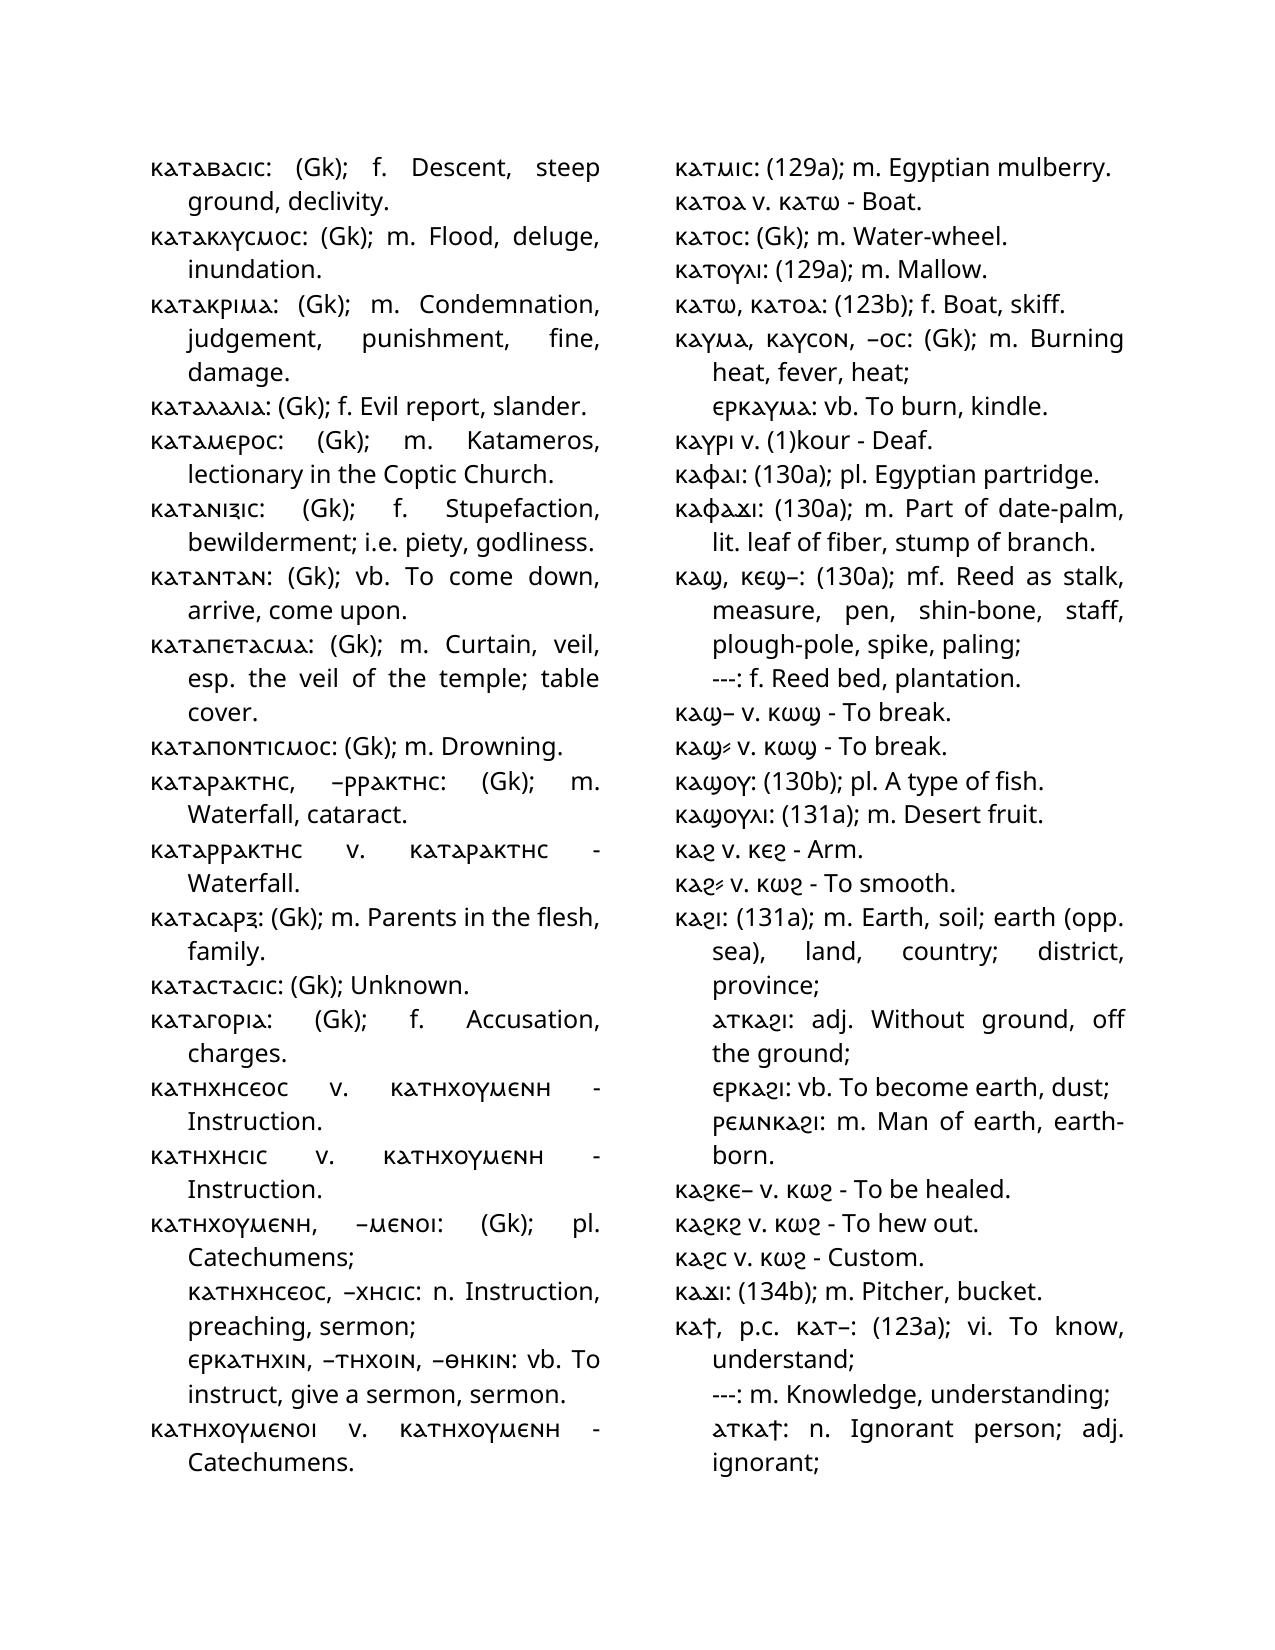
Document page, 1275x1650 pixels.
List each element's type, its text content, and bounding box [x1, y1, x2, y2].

text ⲕⲁϣⲟⲩⲗⲓ: (131a); m. Desert fruit. [674, 797, 1125, 831]
text ⲕⲁⲧⲁⲣⲣⲁⲕⲧⲏⲥ v. ⲕⲁⲧⲁⲣⲁⲕⲧⲏⲥ - Waterfall. [150, 831, 601, 899]
text ⲕⲁⲧⲁⲛⲓⲝⲓⲥ: (Gk); f. Stupefaction, bewilderment; i.e. piety, godliness. [150, 491, 601, 559]
text ⲕⲁⲧⲁⲡⲉⲧⲁⲥⲙⲁ: (Gk); m. Curtain, veil, esp. the veil of the temple; table cover. [150, 627, 601, 729]
text ⲕⲁϣ⸗ v. ⲕⲱϣ - To break. [674, 729, 1125, 763]
text ⲕⲁϫⲓ: (134b); m. Pitcher, bucket. [674, 1274, 1125, 1308]
text ⲕⲁⲧⲏⲭⲏⲥⲉⲟⲥ v. ⲕⲁⲧⲏⲭⲟⲩⲙⲉⲛⲏ - Instruction. [150, 1070, 601, 1138]
text ⲁⲧⲕⲁϯ: n. Ignorant person; adj. ignorant; [674, 1410, 1125, 1478]
text ⲕⲁⲧⲁⲕⲣⲓⲙⲁ: (Gk); m. Condemnation, judgement, punishment, fine, damage. [150, 286, 601, 388]
text ⲕⲁⲩⲣⲓ v. (1)kour - Deaf. [674, 422, 1125, 457]
text ⲕⲁⲧⲟⲩⲗⲓ: (129a); m. Mallow. [674, 252, 1125, 286]
text ⲕⲁⲫⲁϫⲓ: (130a); m. Part of date-palm, lit. leaf of fiber, stump of branch. [674, 491, 1125, 559]
text ⲣⲉⲙⲛⲕⲁϩⲓ: m. Man of earth, earth-born. [674, 1104, 1125, 1172]
text ---: f. Reed bed, plantation. [674, 661, 1125, 695]
text ⲕⲁⲧⲙⲓⲥ: (129a); m. Egyptian mulberry. [674, 150, 1125, 184]
text ⲕⲁⲧⲏⲭⲟⲩⲙⲉⲛⲟⲓ v. ⲕⲁⲧⲏⲭⲟⲩⲙⲉⲛⲏ - Catechumens. [150, 1410, 601, 1478]
text ⲕⲁⲧⲏⲭⲟⲩⲙⲉⲛⲏ, –ⲙⲉⲛⲟⲓ: (Gk); pl. Catechumens; [150, 1206, 601, 1274]
text ⲕⲁⲧⲏⲭⲏⲥⲉⲟⲥ, –ⲭⲏⲥⲓⲥ: n. Instruction, preaching, sermon; [150, 1274, 601, 1342]
text ⲕⲁϯ, p.c. ⲕⲁⲧ–: (123a); vi. To know, understand; [674, 1308, 1125, 1376]
text ⲕⲁⲧⲏⲭⲏⲥⲓⲥ v. ⲕⲁⲧⲏⲭⲟⲩⲙⲉⲛⲏ - Instruction. [150, 1138, 601, 1206]
text ⲕⲁⲧⲁⲣⲁⲕⲧⲏⲥ, –ⲣⲣⲁⲕⲧⲏⲥ: (Gk); m. Waterfall, cataract. [150, 763, 601, 831]
text ⲕⲁⲧⲁⲛⲧⲁⲛ: (Gk); vb. To come down, arrive, come upon. [150, 559, 601, 627]
text ⲕⲁϣ, ⲕⲉϣ–: (130a); mf. Reed as stalk, measure, pen, shin-bone, staff, plough-pole, spike, paling; [674, 559, 1125, 661]
text ⲕⲁⲧⲁⲃⲁⲥⲓⲥ: (Gk); f. Descent, steep ground, declivity. [150, 150, 601, 218]
text ⲕⲁⲧⲁⲙⲉⲣⲟⲥ: (Gk); m. Katameros, lectionary in the Coptic Church. [150, 422, 601, 491]
text ⲕⲁⲧⲁⲥⲧⲁⲥⲓⲥ: (Gk); Unknown. [150, 967, 601, 1002]
text ⲕⲁϩⲓ: (131a); m. Earth, soil; earth (opp. sea), land, country; district, province; [674, 899, 1125, 1002]
text ⲕⲁⲧⲁⲗⲁⲗⲓⲁ: (Gk); f. Evil report, slander. [150, 388, 601, 422]
text ⲕⲁϣ– v. ⲕⲱϣ - To break. [674, 695, 1125, 729]
text ⲕⲁⲧⲱ, ⲕⲁⲧⲟⲁ: (123b); f. Boat, skiff. [674, 286, 1125, 320]
text ⲁⲧⲕⲁϩⲓ: adj. Without ground, off the ground; [674, 1002, 1125, 1070]
text ⲕⲁϩⲥ v. ⲕⲱϩ - Custom. [674, 1240, 1125, 1274]
text ⲉⲣⲕⲁⲩⲙⲁ: vb. To burn, kindle. [674, 388, 1125, 422]
text ⲕⲁⲧⲁⲥⲁⲣⲝ: (Gk); m. Parents in the flesh, family. [150, 899, 601, 967]
text ⲕⲁⲧⲟⲁ v. ⲕⲁⲧⲱ - Boat. [674, 184, 1125, 218]
text ⲕⲁⲫⲁⲓ: (130a); pl. Egyptian partridge. [674, 457, 1125, 491]
text ⲕⲁⲧⲟⲥ: (Gk); m. Water-wheel. [674, 218, 1125, 252]
text ⲉⲣⲕⲁⲧⲏⲭⲓⲛ, –ⲧⲏⲭⲟⲓⲛ, –ⲑⲏⲕⲓⲛ: vb. To instruct, give a sermon, sermon. [150, 1342, 601, 1410]
text ⲕⲁϣⲟⲩ: (130b); pl. A type of fish. [674, 763, 1125, 797]
text ⲕⲁϩⲕⲉ– v. ⲕⲱϩ - To be healed. [674, 1172, 1125, 1206]
text ⲕⲁⲧⲁⲅⲟⲣⲓⲁ: (Gk); f. Accusation, charges. [150, 1002, 601, 1070]
text ⲕⲁϩⲕϩ v. ⲕⲱϩ - To hew out. [674, 1206, 1125, 1240]
text ⲕⲁⲧⲁⲕⲗⲩⲥⲙⲟⲥ: (Gk); m. Flood, deluge, inundation. [150, 218, 601, 286]
text ⲕⲁⲩⲙⲁ, ⲕⲁⲩⲥⲟⲛ, –ⲟⲥ: (Gk); m. Burning heat, fever, heat; [674, 320, 1125, 388]
text ⲕⲁⲧⲁⲡⲟⲛⲧⲓⲥⲙⲟⲥ: (Gk); m. Drowning. [150, 729, 601, 763]
text ⲕⲁϩ v. ⲕⲉϩ - Arm. [674, 831, 1125, 865]
text ⲕⲁϩ⸗ v. ⲕⲱϩ - To smooth. [674, 865, 1125, 899]
text ---: m. Knowledge, understanding; [674, 1376, 1125, 1410]
text ⲉⲣⲕⲁϩⲓ: vb. To become earth, dust; [674, 1070, 1125, 1104]
